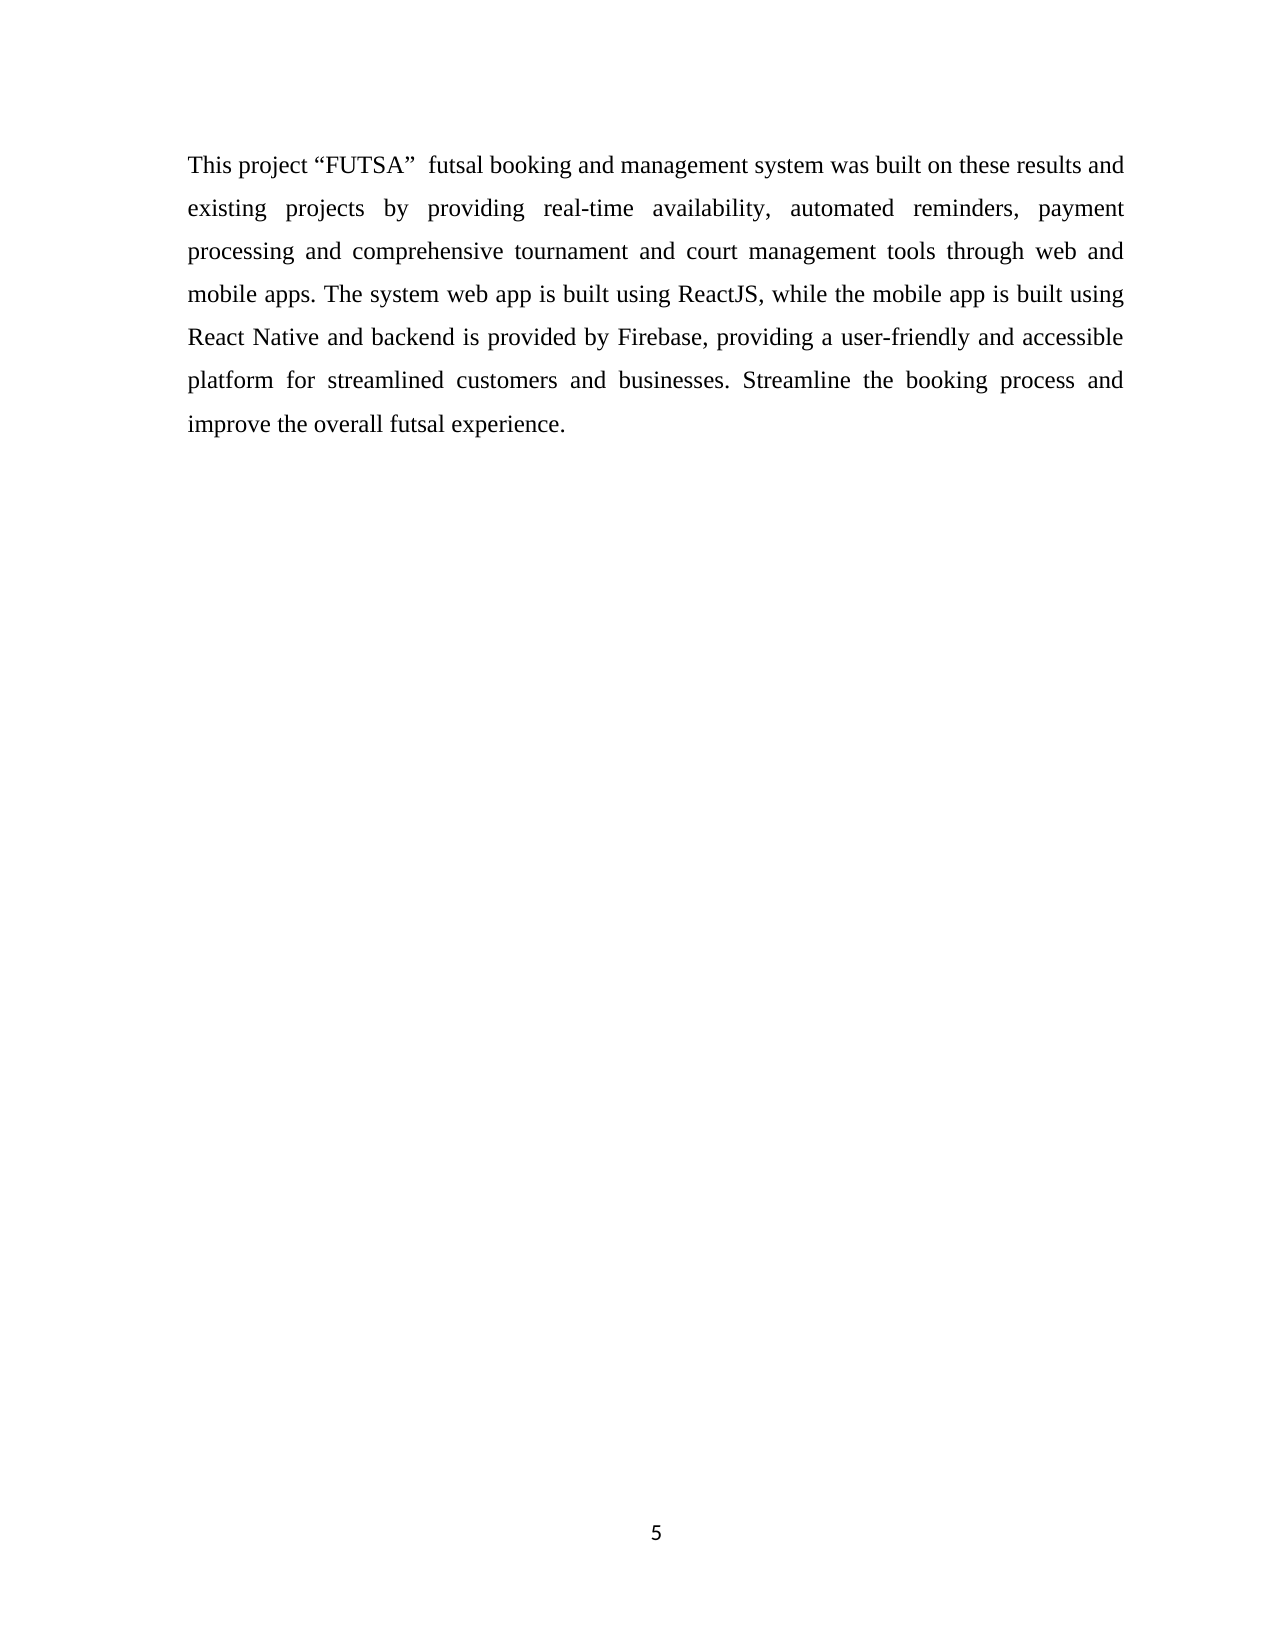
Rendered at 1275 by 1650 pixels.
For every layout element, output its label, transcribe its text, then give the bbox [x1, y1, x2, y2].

text This project “FUTSA” futsal booking and management system was built on these results and existing projects by providing real-time availability, automated reminders, payment processing and comprehensive tournament and court management tools through web and mobile apps. The system web app is built using ReactJS, while the mobile app is built using React Native and backend is provided by Firebase, providing a user-friendly and accessible platform for streamlined customers and businesses. Streamline the booking process and improve the overall futsal experience. [187, 150, 1125, 437]
